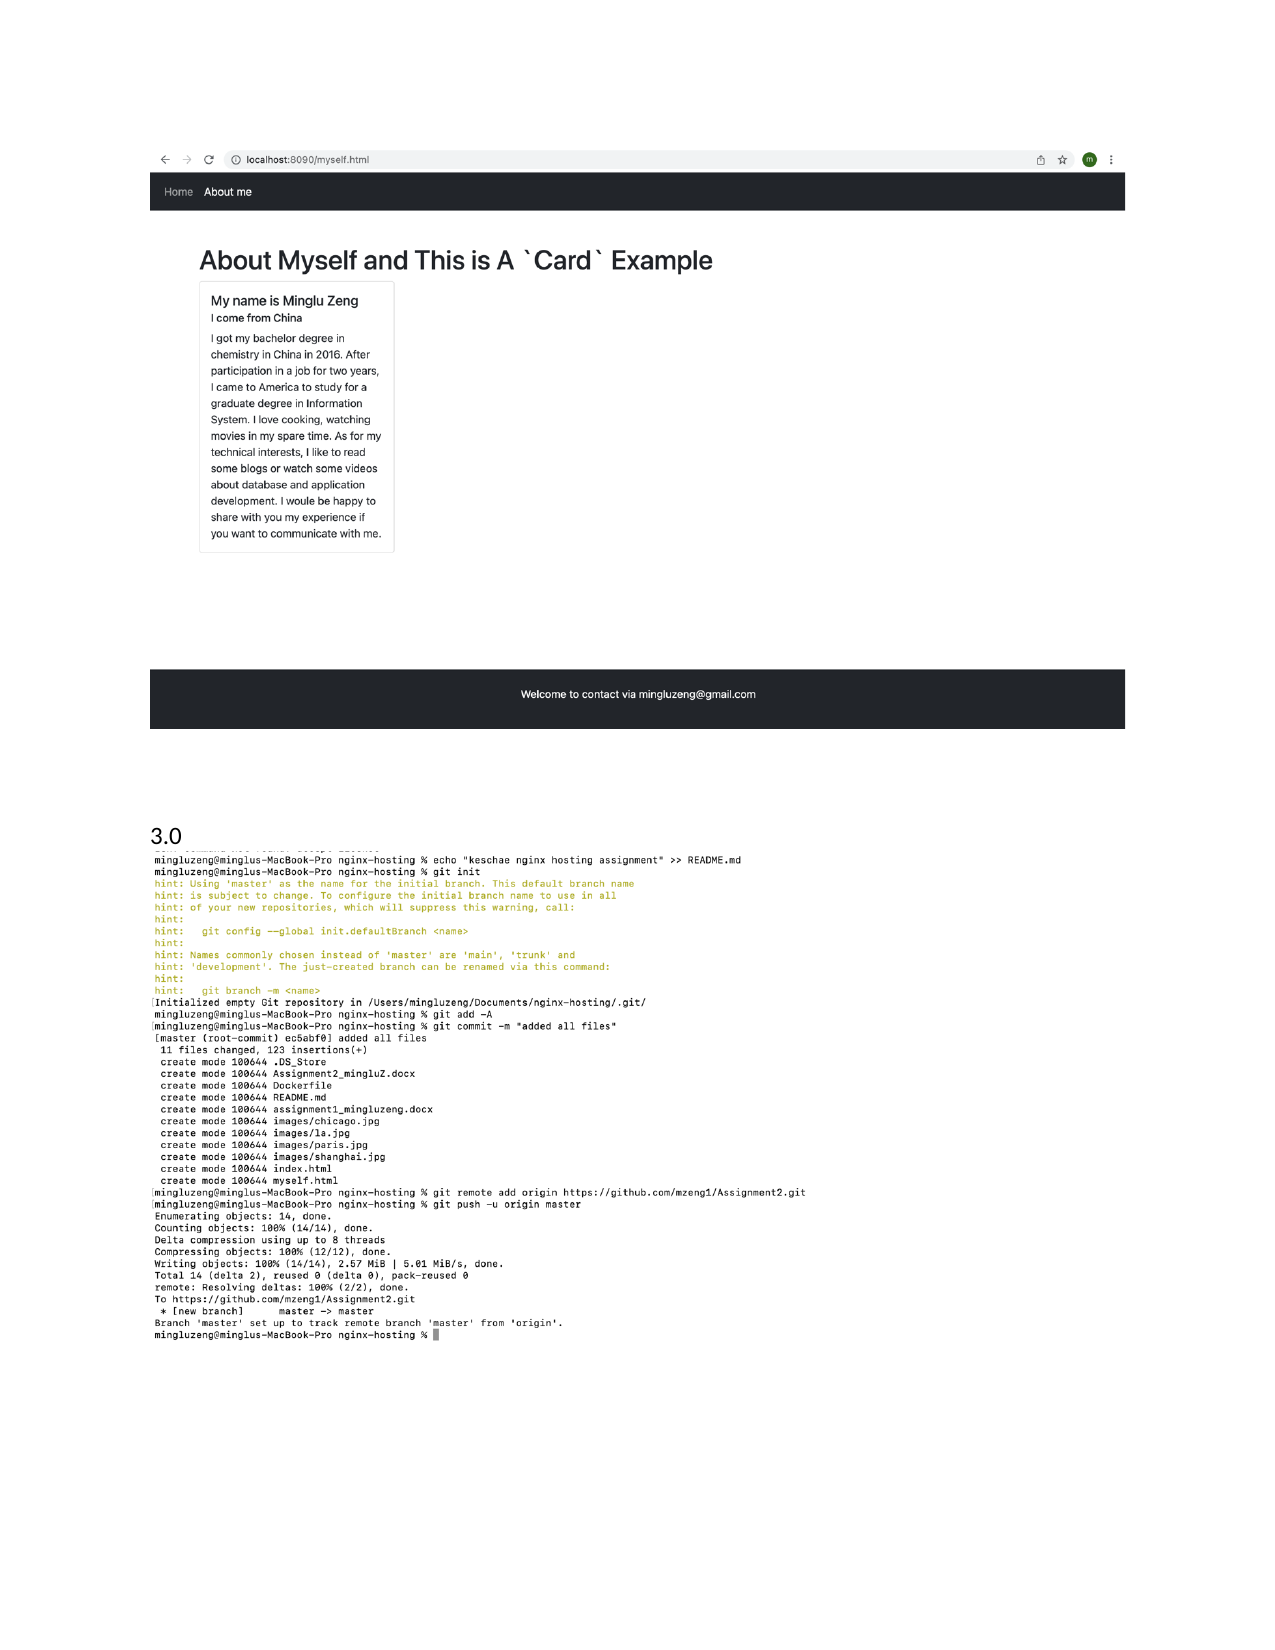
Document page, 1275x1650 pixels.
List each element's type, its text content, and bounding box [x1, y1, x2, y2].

picture [150, 150, 1125, 729]
picture [150, 851, 1125, 1354]
text 3.0 [150, 821, 1125, 851]
